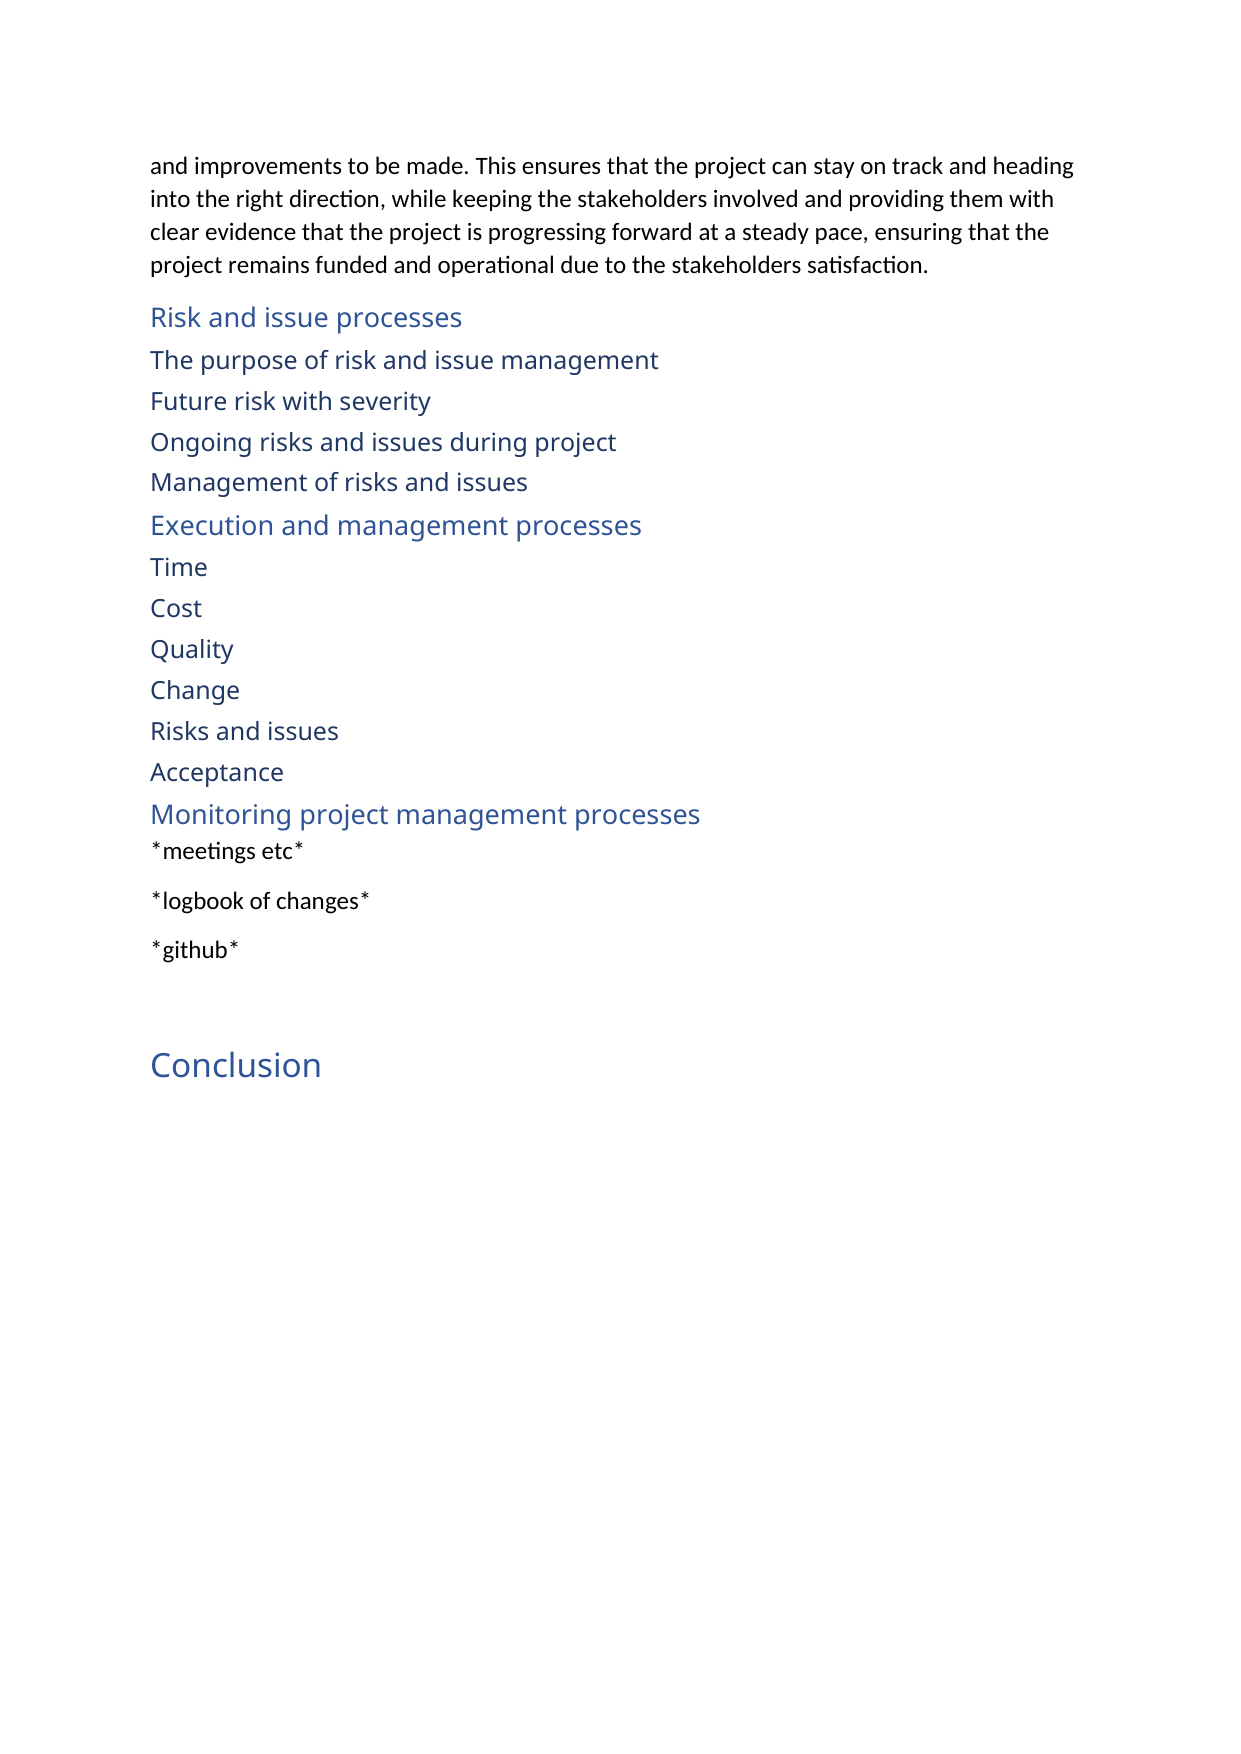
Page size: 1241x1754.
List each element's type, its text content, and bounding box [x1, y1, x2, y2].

subtitle Cost [150, 591, 1090, 625]
subtitle Acceptance [150, 755, 1090, 789]
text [150, 150, 1090, 279]
subtitle The purpose of risk and issue management [150, 342, 1090, 376]
subtitle Future risk with severity [150, 383, 1090, 417]
subtitle Monitoring project management processes [150, 796, 1090, 832]
subtitle Execution and management processes [150, 506, 1090, 543]
subtitle Ongoing risks and issues during project [150, 424, 1090, 458]
text *logbook of changes* [150, 885, 1090, 916]
subtitle Risks and issues [150, 714, 1090, 748]
subtitle Change [150, 673, 1090, 707]
subtitle Quality [150, 632, 1090, 666]
subtitle Time [150, 550, 1090, 584]
text *github* [150, 934, 1090, 965]
subtitle Management of risks and issues [150, 465, 1090, 499]
text *meetings etc* [150, 835, 1090, 866]
subtitle Conclusion [150, 1042, 1090, 1087]
subtitle Risk and issue processes [150, 298, 1090, 335]
